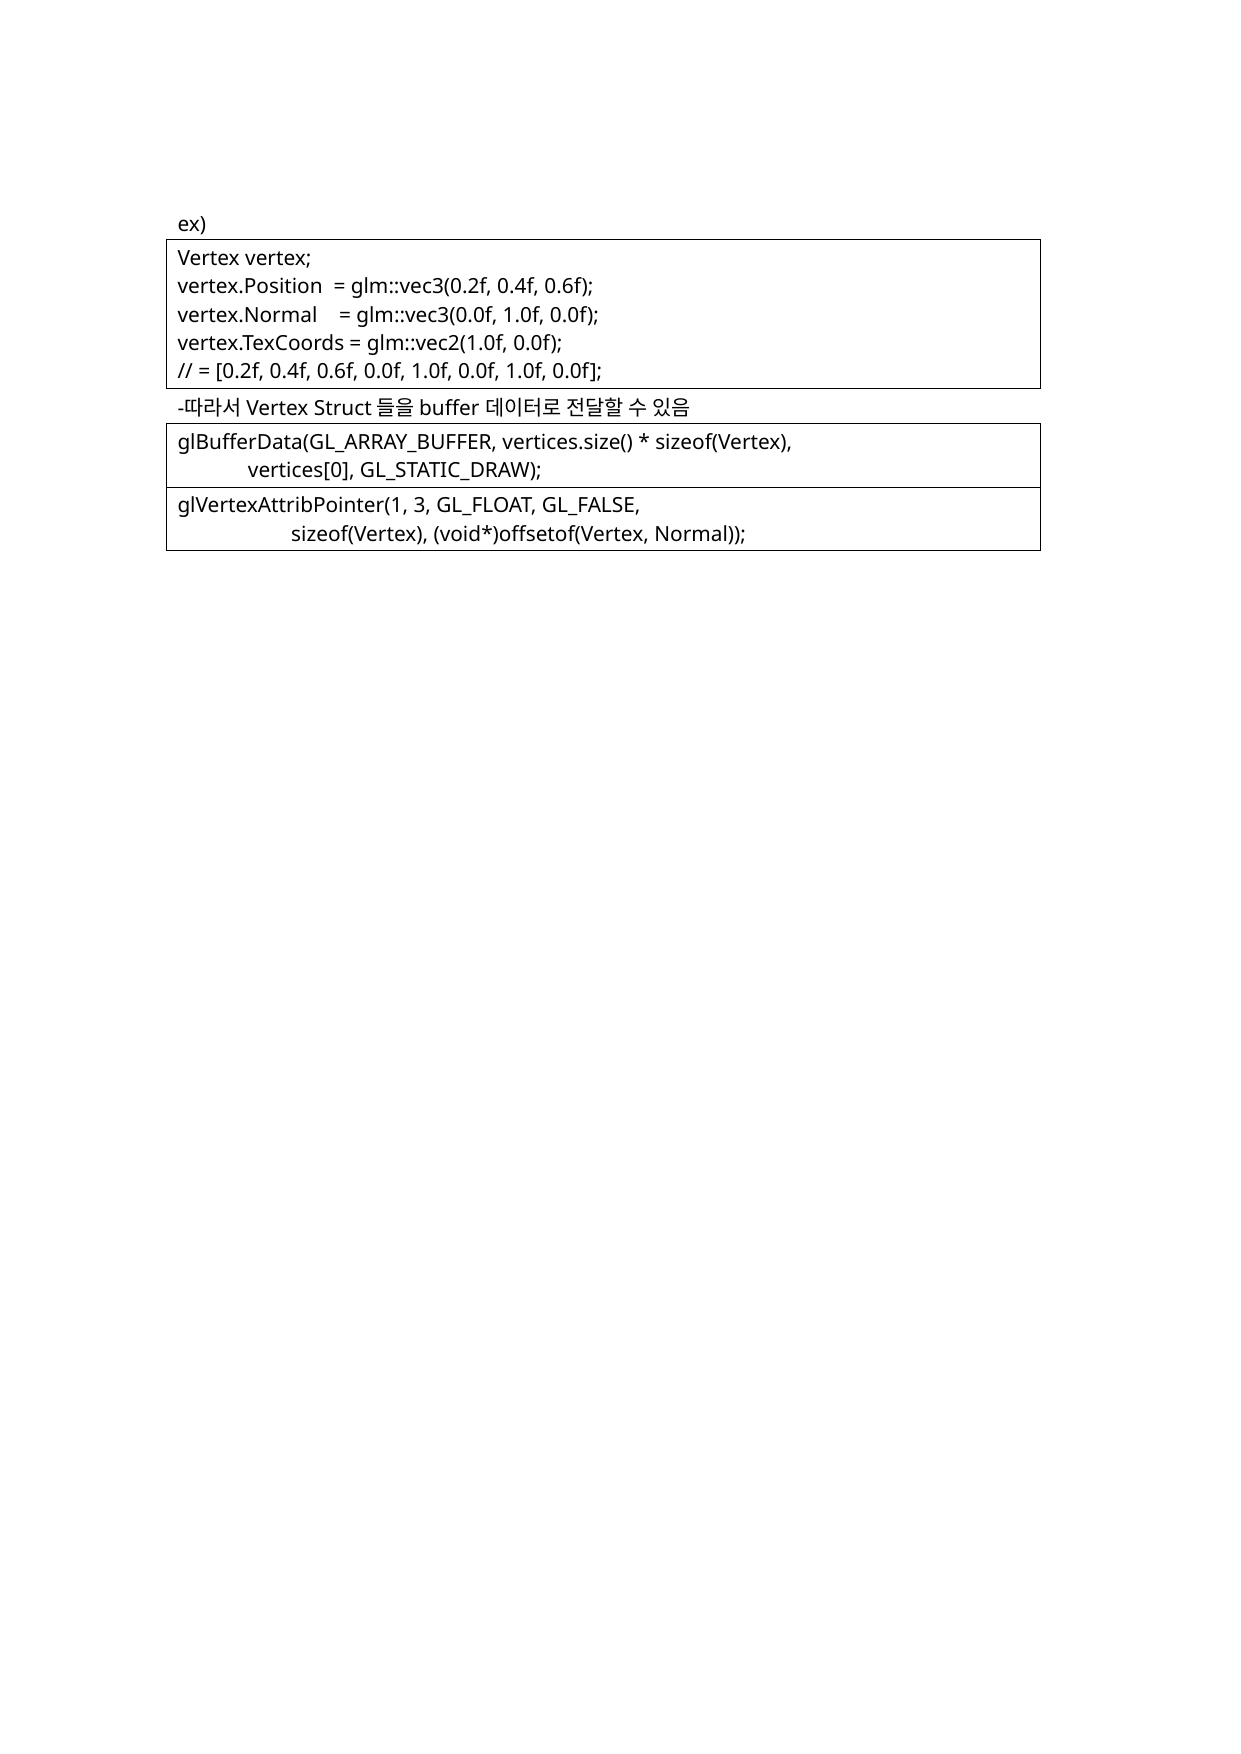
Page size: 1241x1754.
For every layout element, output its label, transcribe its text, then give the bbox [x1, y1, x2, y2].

table_header glVertexAttribPointer(1, 3, GL_FLOAT, GL_FALSE, sizeof(Vertex), (void*)offsetof(Vertex, Normal)); [167, 488, 1040, 550]
text ex) [169, 207, 1071, 239]
table_header Vertex vertex; vertex.Position = glm::vec3(0.2f, 0.4f, 0.6f); vertex.Normal = glm::vec3(0.0f, 1.0f, 0.0f); vertex.TexCoords = glm::vec2(1.0f, 0.0f); // = [0.2f, 0.4f, 0.6f, 0.0f, 1.0f, 0.0f, 1.0f, 0.0f]; [167, 240, 1040, 388]
text -따라서 Vertex Struct들을 buffer 데이터로 전달할 수 있음 [169, 389, 1071, 423]
table_header glBufferData(GL_ARRAY_BUFFER, vertices.size() * sizeof(Vertex), vertices[0], GL_STATIC_DRAW); [167, 424, 1040, 487]
